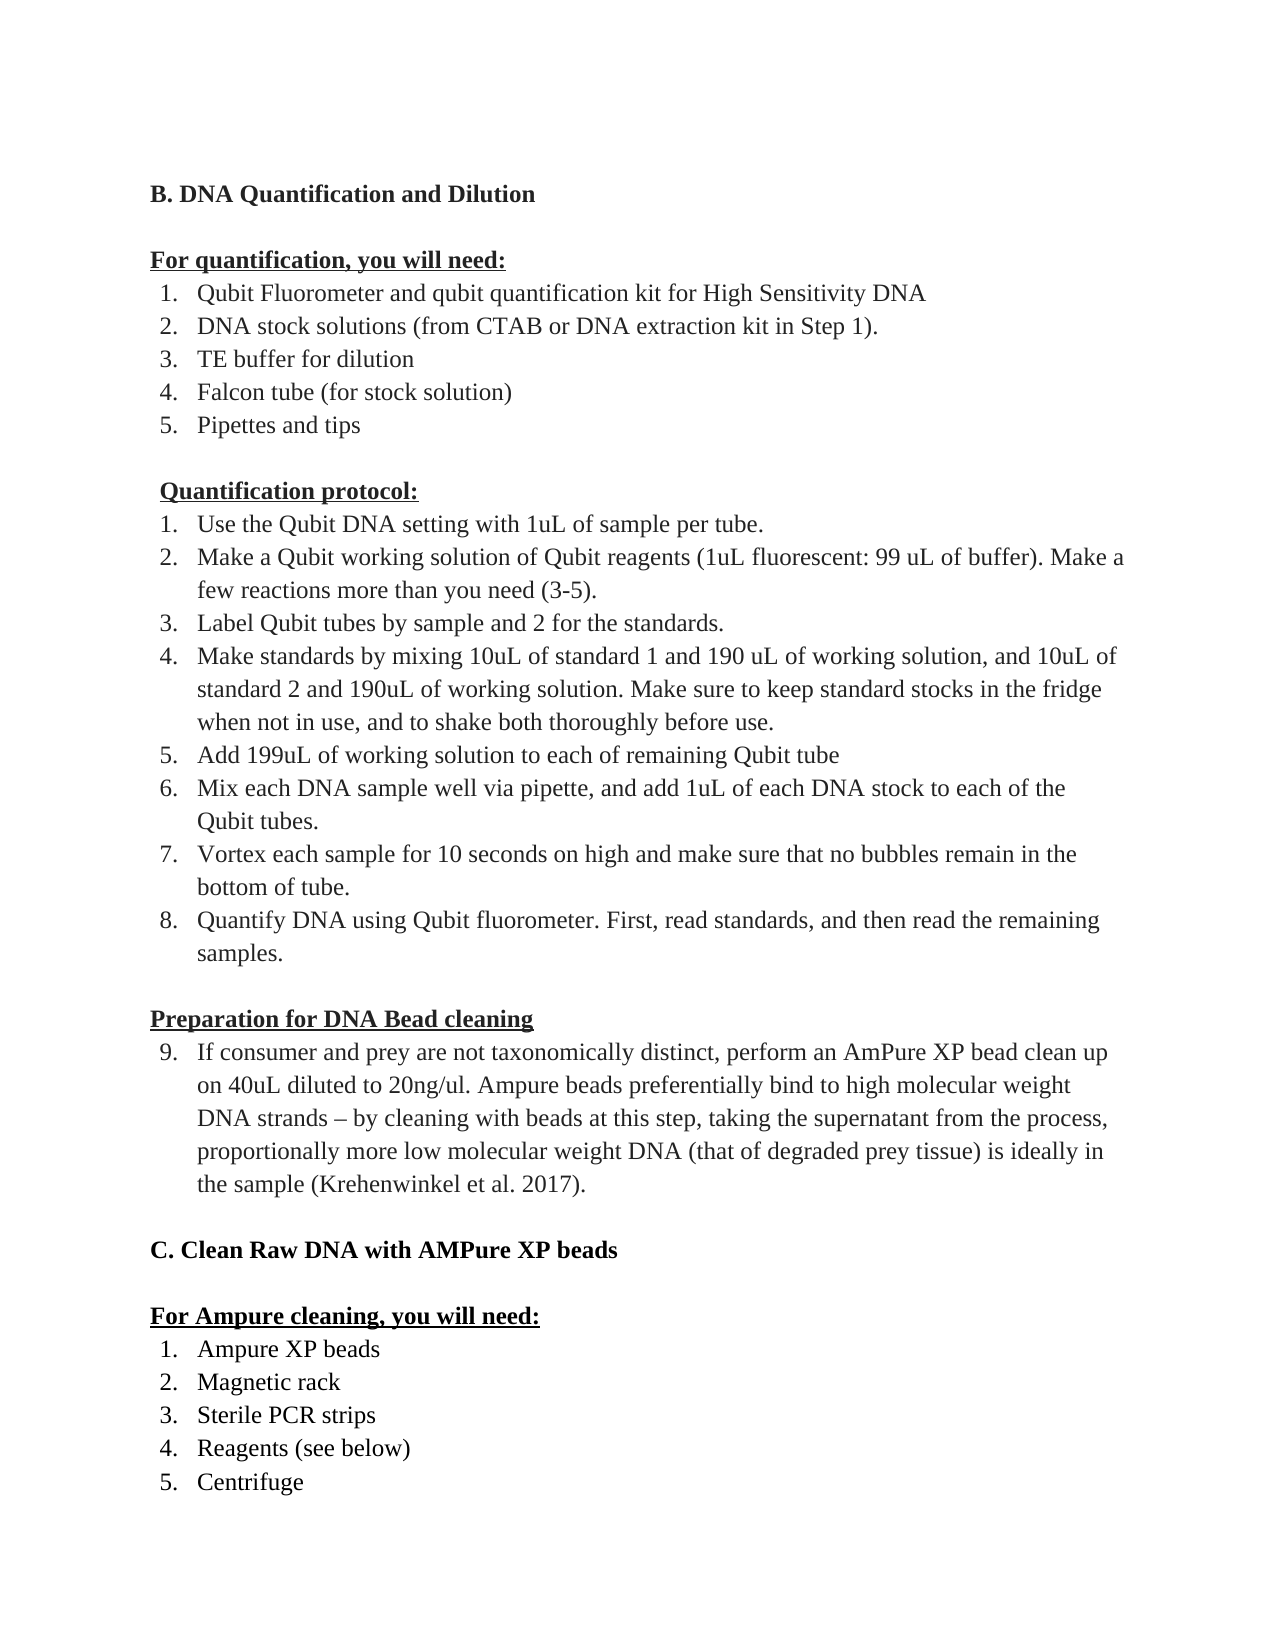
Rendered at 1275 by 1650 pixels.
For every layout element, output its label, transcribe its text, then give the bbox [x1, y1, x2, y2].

list Sterile PCR strips [159, 1401, 1125, 1429]
list TE buffer for dilution [159, 344, 1125, 373]
list Add 199uL of working solution to each of remaining Qubit tube [159, 740, 1125, 769]
list Magnetic rack [159, 1367, 1125, 1396]
text Quantification protocol: [159, 476, 1125, 505]
text B. DNA Quantification and Dilution [150, 179, 1125, 207]
list Quantify DNA using Qubit fluorometer. First, read standards, and then read the remaining samples. [159, 905, 1125, 967]
list Vortex each sample for 10 seconds on high and make sure that no bubbles remain in the bottom of tube. [159, 839, 1125, 901]
list Label Qubit tubes by sample and 2 for the standards. [159, 608, 1125, 637]
list Use the Qubit DNA setting with 1uL of sample per tube. [159, 509, 1125, 538]
text For Ampure cleaning, you will need: [150, 1301, 1125, 1330]
text Preparation for DNA Bead cleaning [150, 1004, 1125, 1033]
list Make standards by mixing 10uL of standard 1 and 190 uL of working solution, and 10uL of standard 2 and 190uL of working solution. Make sure to keep standard stocks in the fridge when not in use, and to shake both thoroughly before use. [159, 641, 1125, 736]
list Pipettes and tips [159, 410, 1125, 439]
list Mix each DNA sample well via pipette, and add 1uL of each DNA stock to each of the Qubit tubes. [159, 773, 1125, 835]
list Centrifuge [159, 1467, 1125, 1495]
list Ampure XP beads [159, 1334, 1125, 1363]
list Falcon tube (for stock solution) [159, 377, 1125, 406]
list Qubit Fluorometer and qubit quantification kit for High Sensitivity DNA [159, 278, 1125, 307]
list If consumer and prey are not taxonomically distinct, perform an AmPure XP bead clean up on 40uL diluted to 20ng/ul. Ampure beads preferentially bind to high molecular weight DNA strands – by cleaning with beads at this step, taking the supernatant from the process, proportionally more low molecular weight DNA (that of degraded prey tissue) is ideally in the sample (Krehenwinkel et al. 2017). [159, 1037, 1125, 1198]
text C. Clean Raw DNA with AMPure XP beads [150, 1235, 1125, 1264]
text For quantification, you will need: [150, 245, 1125, 273]
list Make a Qubit working solution of Qubit reagents (1uL fluorescent: 99 uL of buffer). Make a few reactions more than you need (3-5). [159, 542, 1125, 604]
list DNA stock solutions (from CTAB or DNA extraction kit in Step 1). [159, 311, 1125, 339]
list Reagents (see below) [159, 1433, 1125, 1462]
